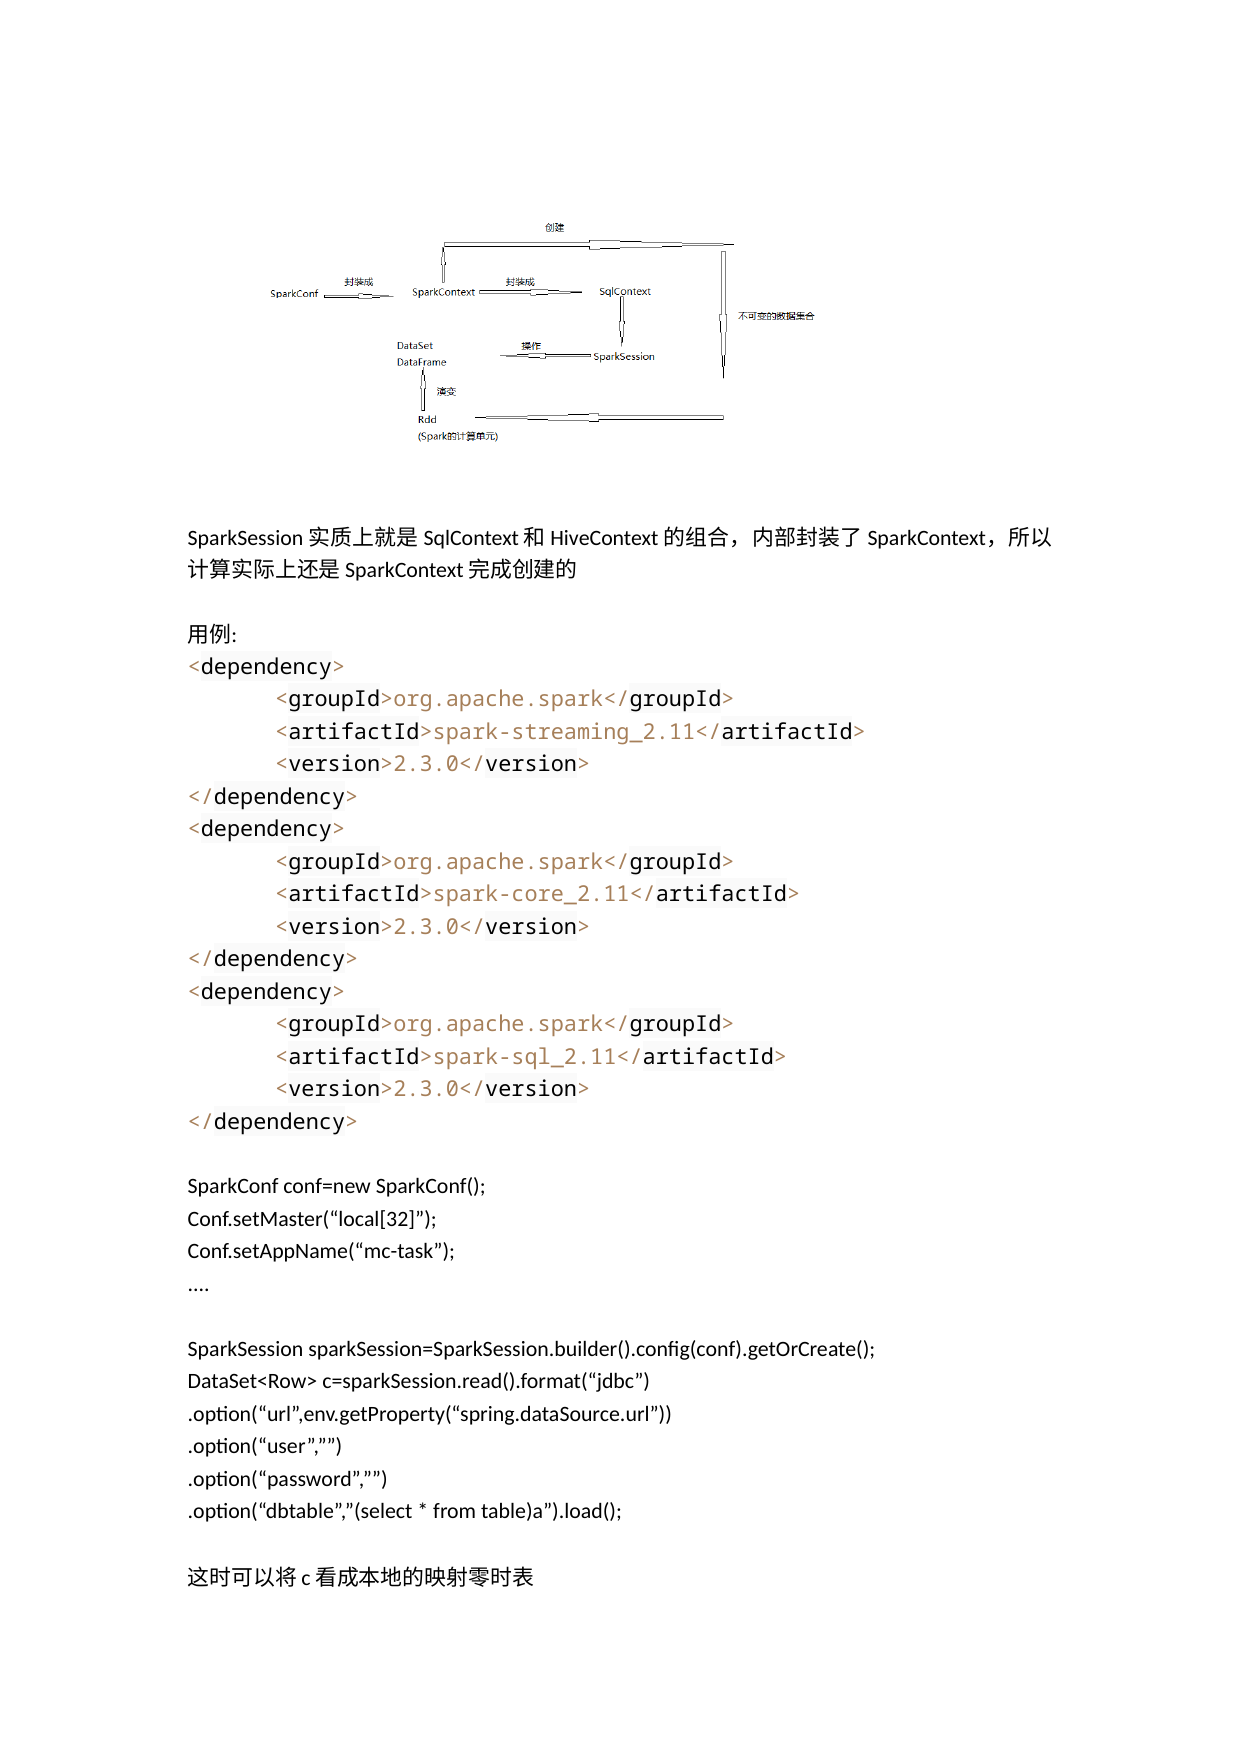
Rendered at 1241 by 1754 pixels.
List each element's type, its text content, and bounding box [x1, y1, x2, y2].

text <version>2.3.0</version> [187, 909, 1053, 942]
text .option(“password”,””) [187, 1462, 1053, 1494]
text 这时可以将c看成本地的映射零时表 [187, 1559, 1053, 1592]
text Conf.setMaster(“local[32]”); [187, 1202, 1053, 1234]
text SparkConf conf=new SparkConf(); [187, 1169, 1053, 1202]
text </dependency> [187, 779, 1053, 812]
text .... [187, 1267, 1053, 1299]
text .option(“user”,””) [187, 1429, 1053, 1462]
text Conf.setAppName(“mc-task”); [187, 1234, 1053, 1267]
text <dependency> [187, 974, 1053, 1007]
text <version>2.3.0</version> [187, 747, 1053, 779]
text <dependency> [187, 812, 1053, 844]
text .option(“dbtable”,”(select * from table)a”).load(); [187, 1494, 1053, 1527]
text <dependency> [187, 649, 1053, 682]
text <groupId>org.apache.spark</groupId> [187, 1007, 1053, 1039]
text <groupId>org.apache.spark</groupId> [187, 844, 1053, 877]
text <artifactId>spark-streaming_2.11</artifactId> [187, 714, 1053, 747]
text .option(“url”,env.getProperty(“spring.dataSource.url”)) [187, 1397, 1053, 1429]
text <artifactId>spark-core_2.11</artifactId> [187, 877, 1053, 909]
text <artifactId>spark-sql_2.11</artifactId> [187, 1039, 1053, 1072]
text DataSet<Row> c=sparkSession.read().format(“jdbc”) [187, 1364, 1053, 1397]
text <version>2.3.0</version> [187, 1072, 1053, 1104]
picture [187, 162, 1053, 507]
text <groupId>org.apache.spark</groupId> [187, 682, 1053, 714]
text SparkSession实质上就是SqlContext和HiveContext的组合，内部封装了SparkContext，所以计算实际上还是SparkContext完成创建的 [187, 519, 1053, 584]
text </dependency> [187, 1104, 1053, 1137]
text 用例: [187, 617, 1053, 649]
text </dependency> [187, 942, 1053, 974]
text SparkSession sparkSession=SparkSession.builder().config(conf).getOrCreate(); [187, 1332, 1053, 1364]
